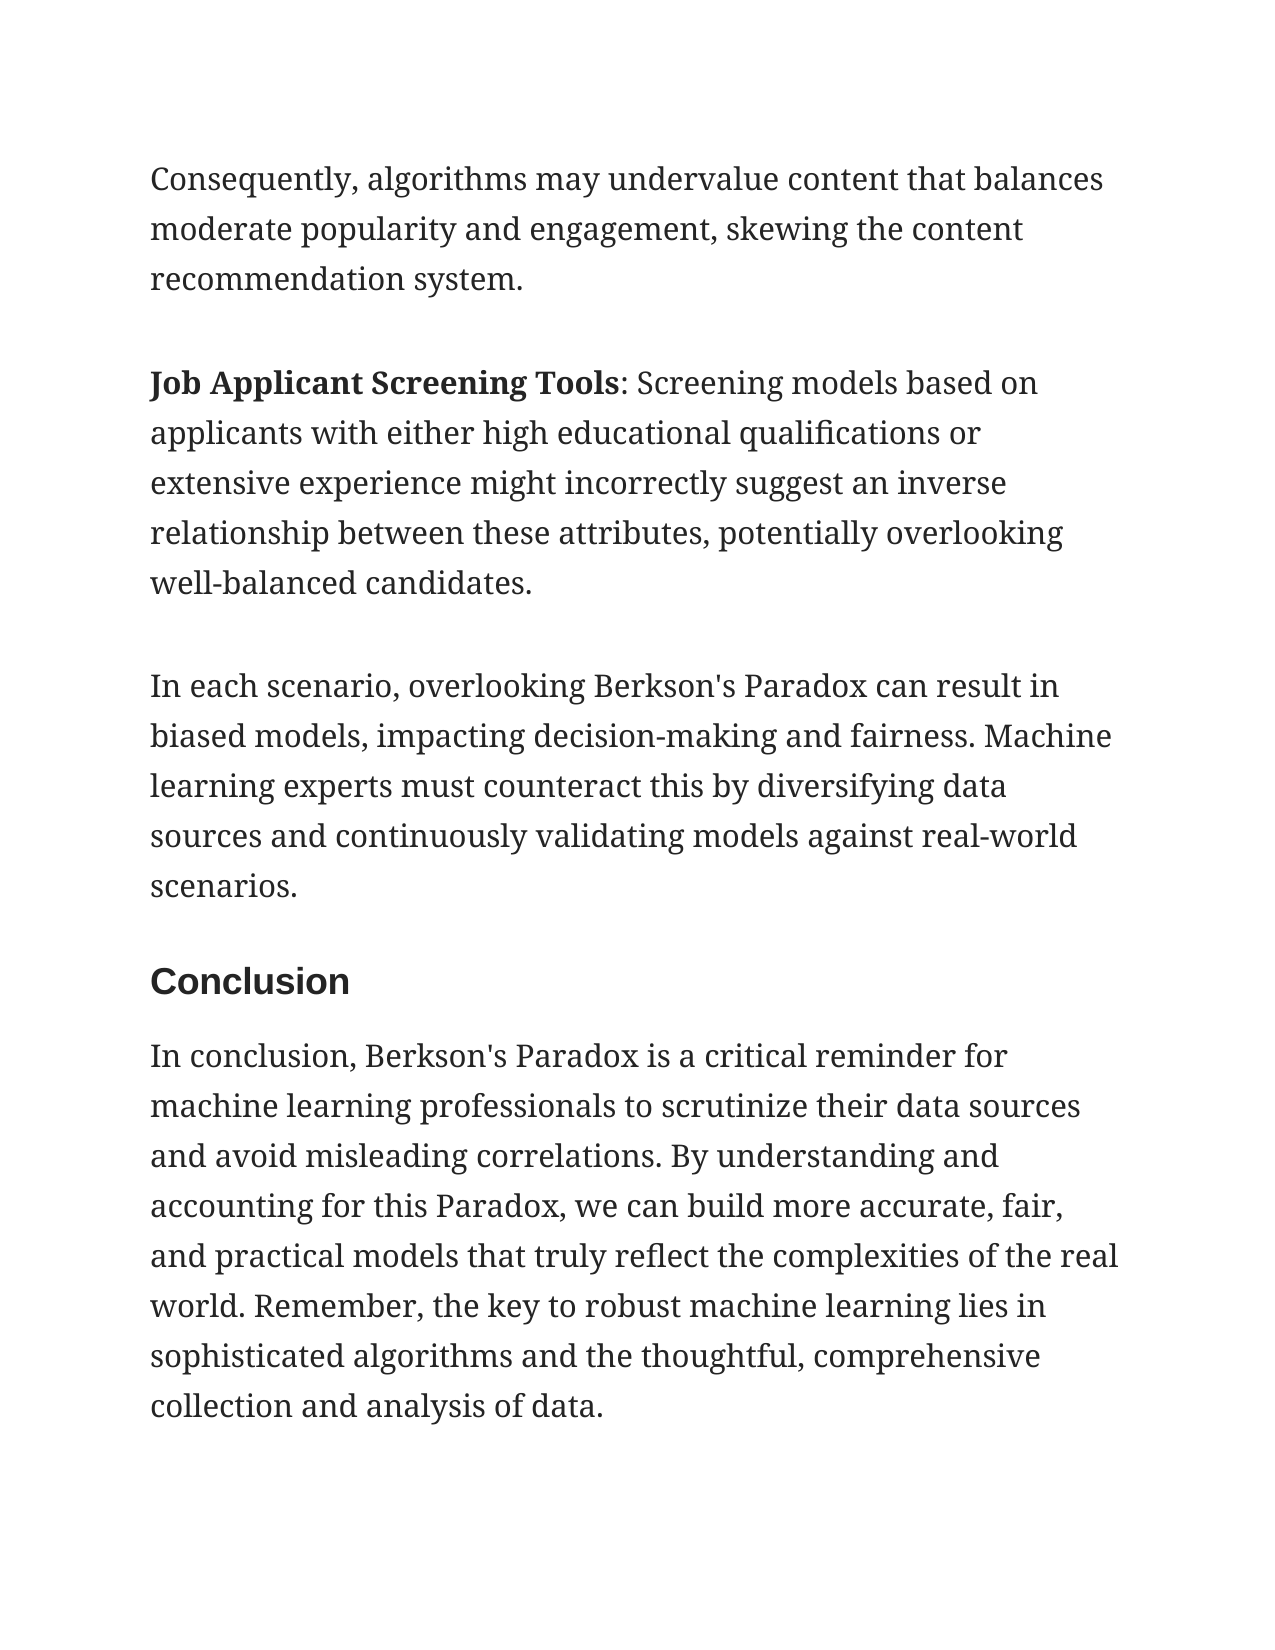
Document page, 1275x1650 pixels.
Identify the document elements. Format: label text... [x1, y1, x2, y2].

text In each scenario, overlooking Berkson's Paradox can result in biased models, impacting decision-making and fairness. Machine learning experts must counteract this by diversifying data sources and continuously validating models against real-world scenarios. [150, 657, 1125, 907]
text Job Applicant Screening Tools: Screening models based on applicants with either high educational qualifications or extensive experience might incorrectly suggest an inverse relationship between these attributes, potentially overlooking well-balanced candidates. [150, 353, 1125, 603]
text In conclusion, Berkson's Paradox is a critical reminder for machine learning professionals to scrutinize their data sources and avoid misleading correlations. By understanding and accounting for this Paradox, we can build more accurate, fair, and practical models that truly reflect the complexities of the real world. Remember, the key to robust machine learning lies in sophisticated algorithms and the thoughtful, comprehensive collection and analysis of data. [150, 1026, 1125, 1426]
text Conclusion [150, 956, 1125, 1003]
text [150, 150, 1125, 300]
